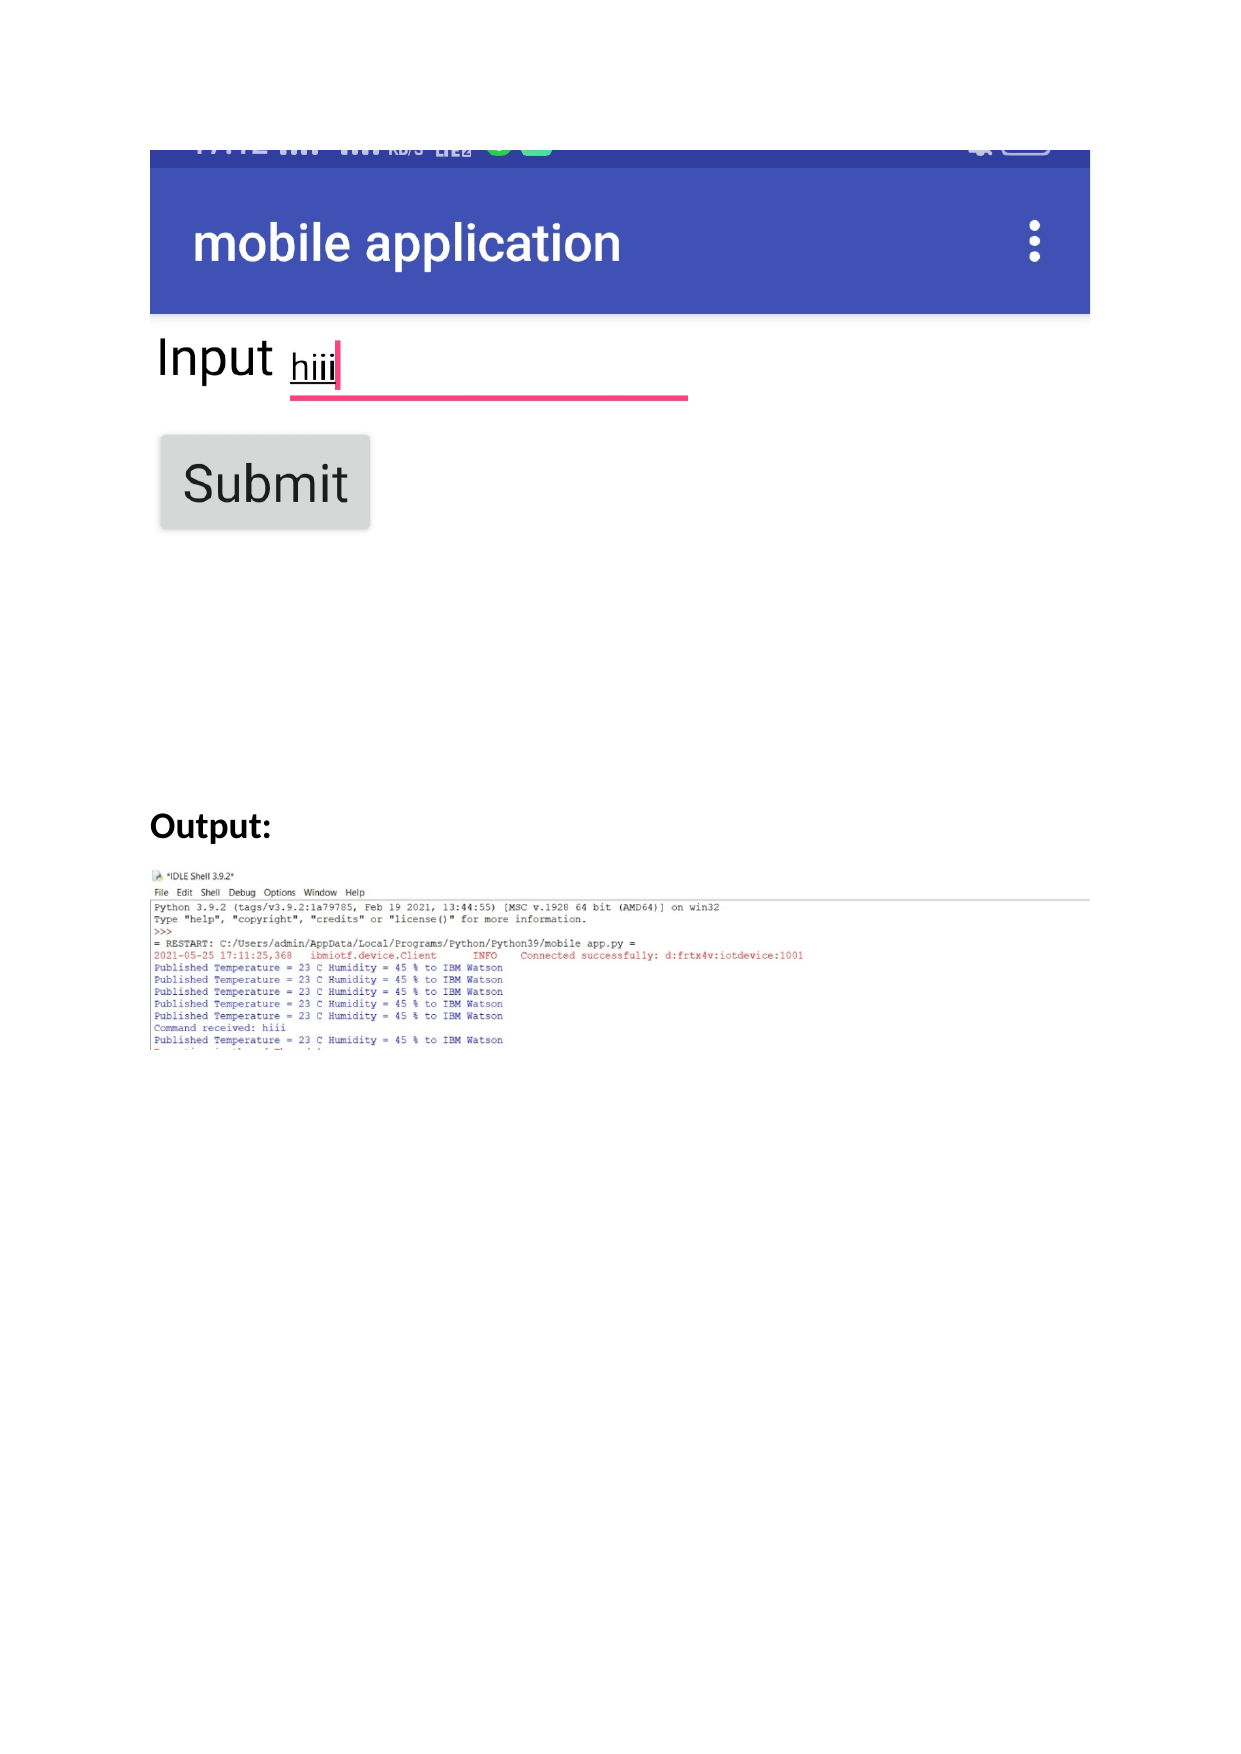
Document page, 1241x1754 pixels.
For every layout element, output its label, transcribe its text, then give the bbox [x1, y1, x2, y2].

text Output: [150, 802, 1090, 847]
picture [150, 150, 1091, 717]
picture [150, 867, 1091, 1050]
